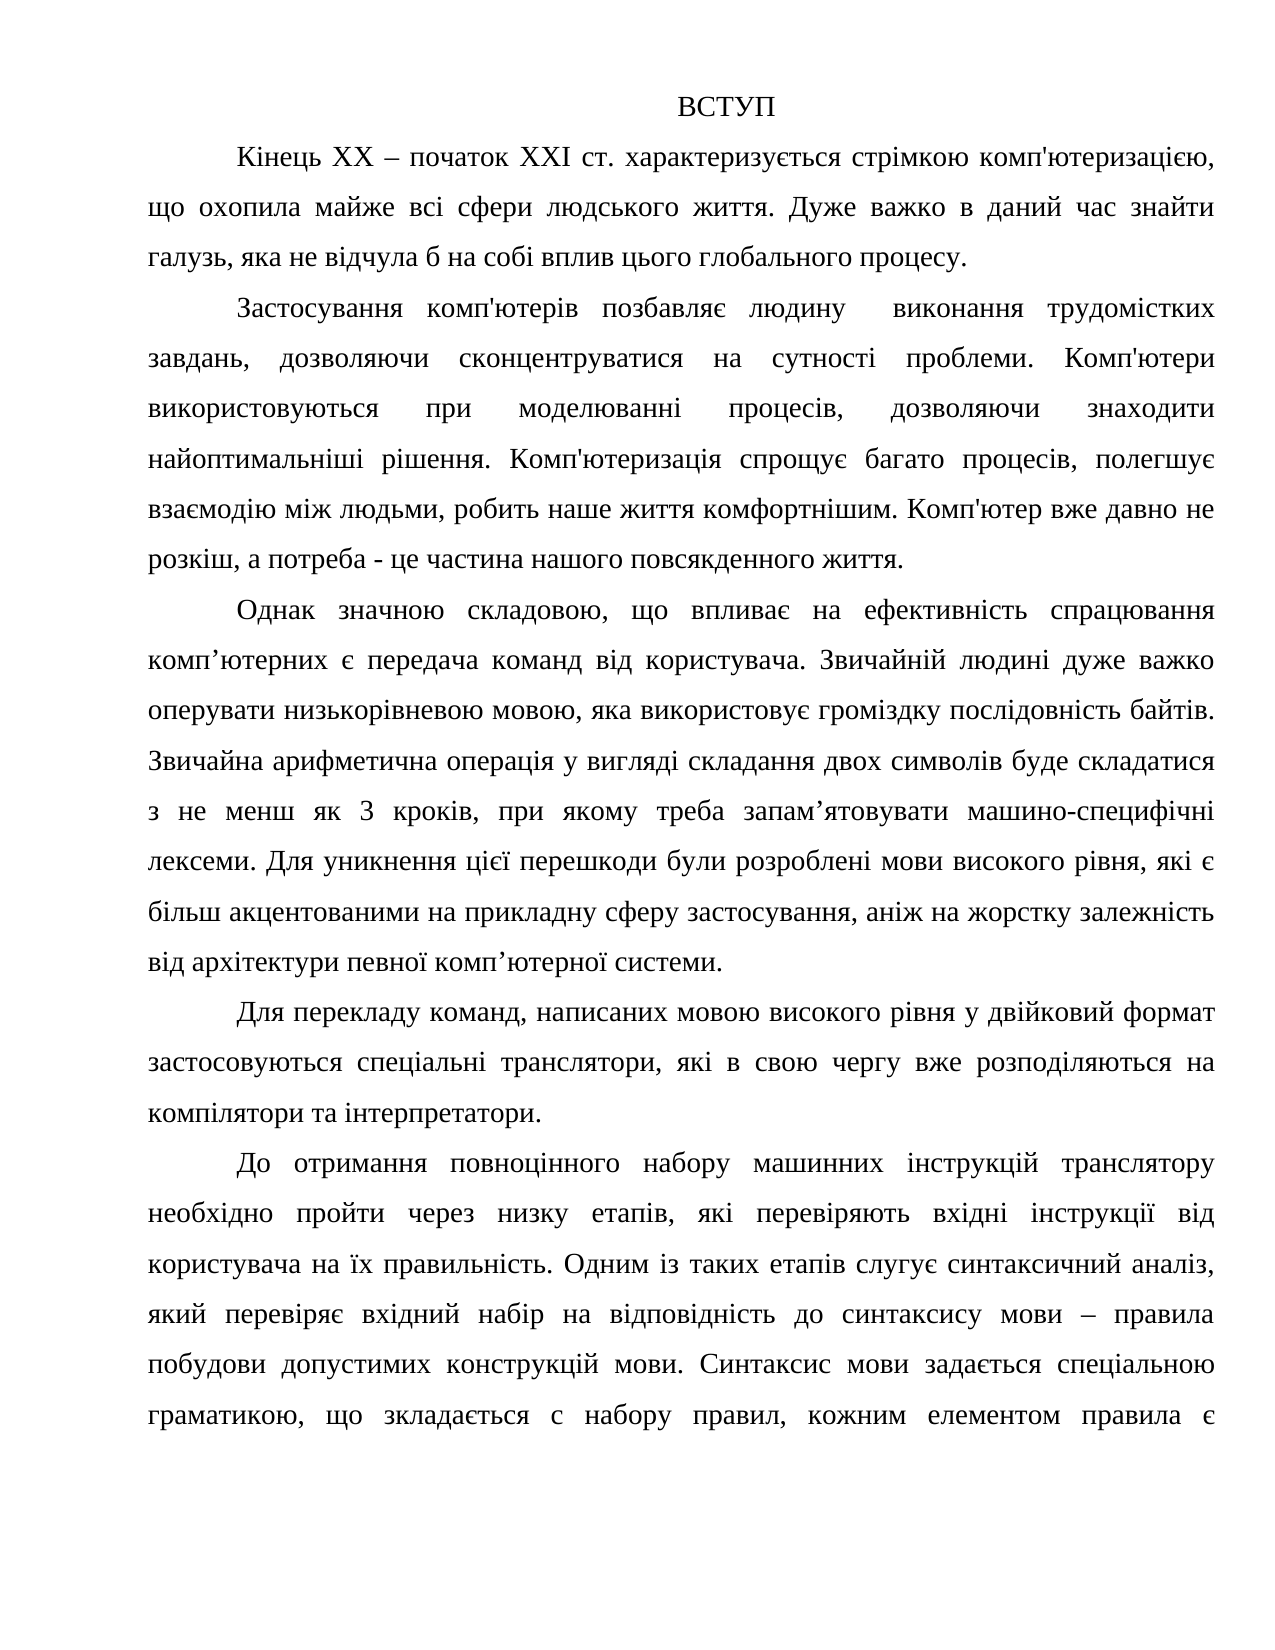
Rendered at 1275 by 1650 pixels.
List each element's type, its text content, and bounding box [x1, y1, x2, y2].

text Для перекладу команд, написаних мовою високого рівня у двійковий формат застосовуються спеціальні транслятори, які в свою чергу вже розподіляються на компілятори та інтерпретатори. [148, 994, 1216, 1128]
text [148, 1145, 1216, 1430]
text ВСТУП [148, 89, 1216, 122]
text Однак значною складовою, що впливає на ефективність спрацювання комп’ютерних є передача команд від користувача. Звичайній людині дуже важко оперувати низькорівневою мовою, яка використовує громіздку послідовність байтів. Звичайна арифметична операція у вигляді складання двох символів буде складатися з не менш як 3 кроків, при якому треба запам’ятовувати машино-специфічні лексеми. Для уникнення цієї перешкоди були розроблені мови високого рівня, які є більш акцентованими на прикладну сферу застосування, аніж на жорстку залежність від архітектури певної комп’ютерної системи. [148, 592, 1216, 977]
text Застосування комп'ютерів позбавляє людину виконання трудомістких завдань, дозволяючи сконцентруватися на сутності проблеми. Комп'ютери використовуються при моделюванні процесів, дозволяючи знаходити найоптимальніші рішення. Комп'ютеризація спрощує багато процесів, полегшує взаємодію між людьми, робить наше життя комфортнішим. Комп'ютер вже давно не розкіш, а потреба - це частина нашого повсякденного життя. [148, 290, 1216, 575]
text Кінець XX – початок ХХІ ст. характеризується стрімкою комп'ютеризацією, що охопила майже всі сфери людського життя. Дуже важко в даний час знайти галузь, яка не відчула б на собі вплив цього глобального процесу. [148, 139, 1216, 273]
